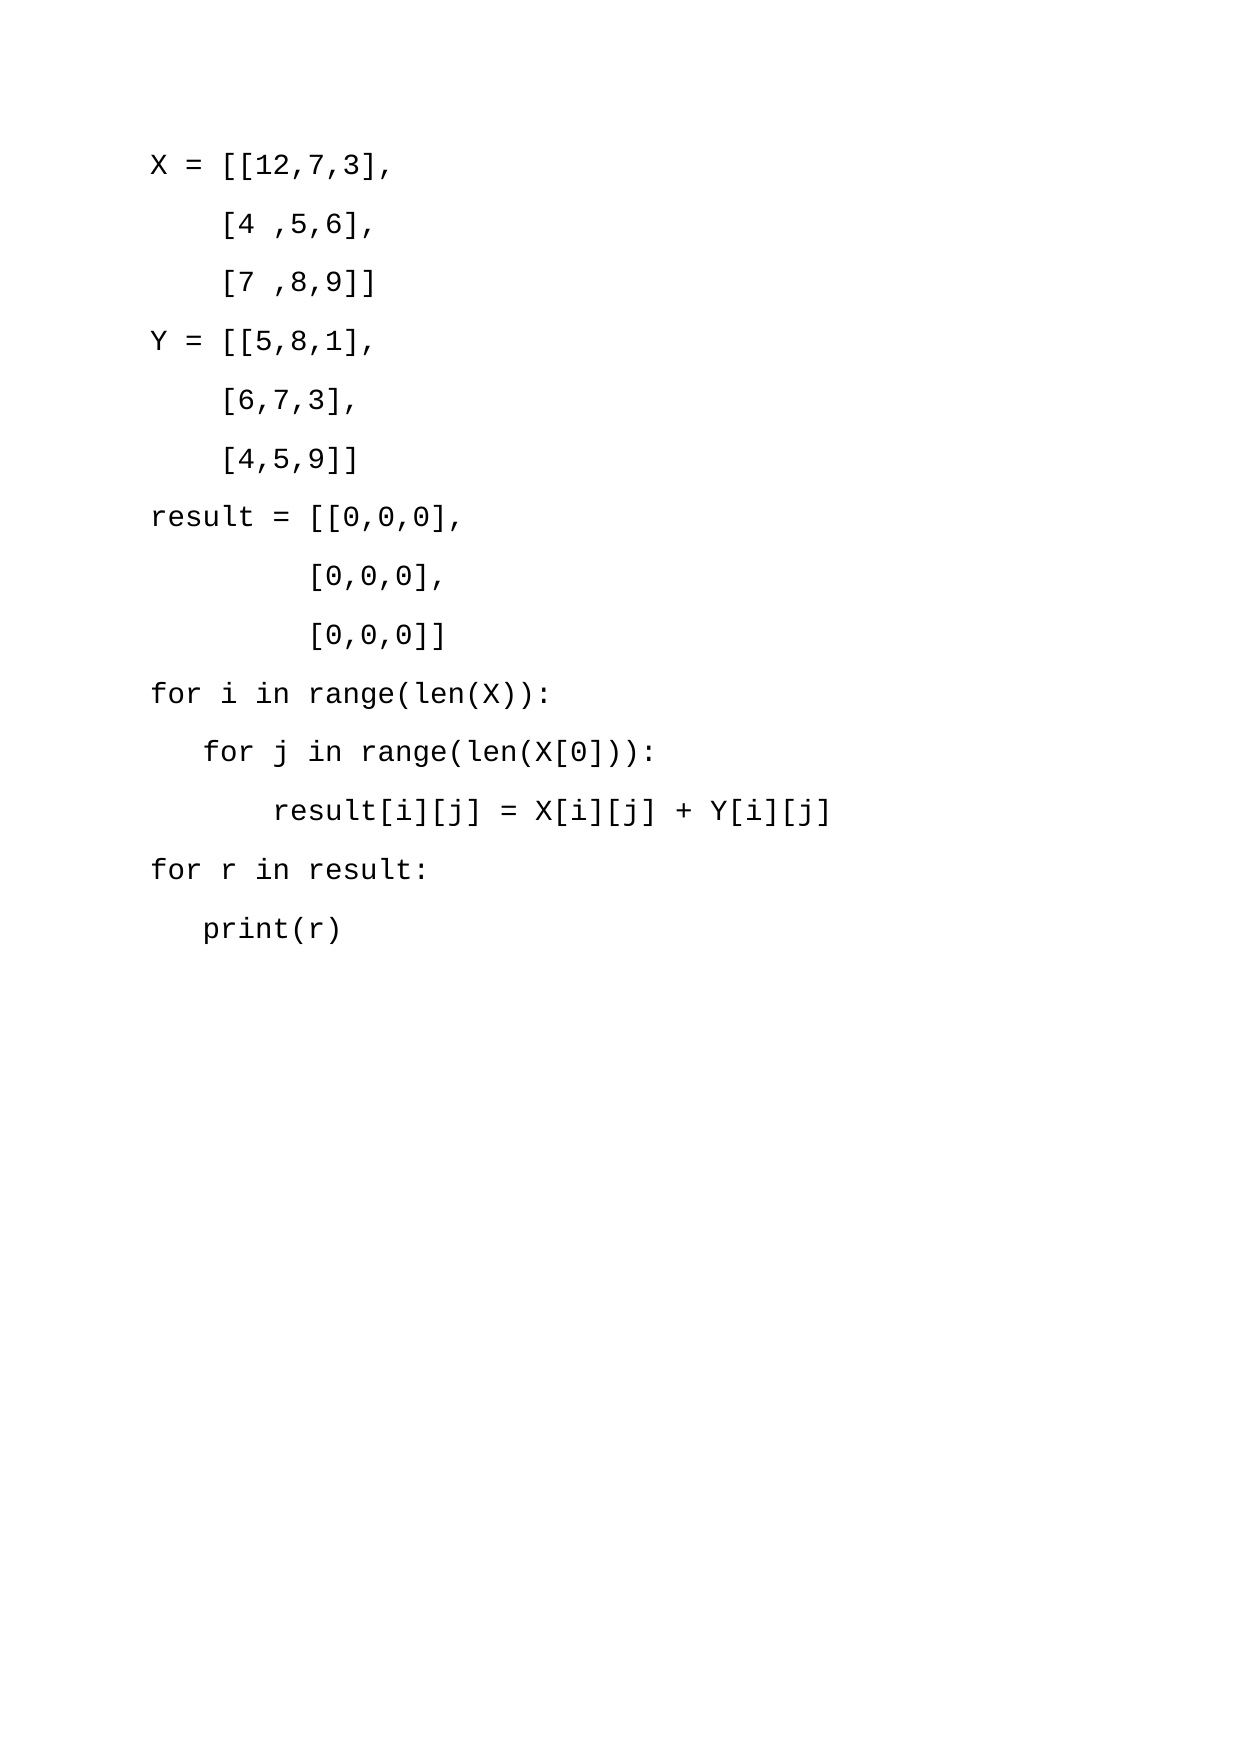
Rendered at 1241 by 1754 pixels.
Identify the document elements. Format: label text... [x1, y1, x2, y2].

text result = [[0,0,0], [150, 502, 1090, 536]
text result[i][j] = X[i][j] + Y[i][j] [150, 796, 1090, 829]
text for i in range(len(X)): [150, 679, 1090, 712]
text [0,0,0]] [150, 620, 1090, 653]
text [0,0,0], [150, 561, 1090, 594]
text print(r) [150, 914, 1090, 947]
text [4 ,5,6], [150, 209, 1090, 242]
text [7 ,8,9]] [150, 267, 1090, 301]
text [4,5,9]] [150, 444, 1090, 477]
text for j in range(len(X[0])): [150, 737, 1090, 771]
text [6,7,3], [150, 385, 1090, 418]
text X = [[12,7,3], [150, 150, 1090, 183]
text for r in result: [150, 855, 1090, 888]
text Y = [[5,8,1], [150, 326, 1090, 359]
